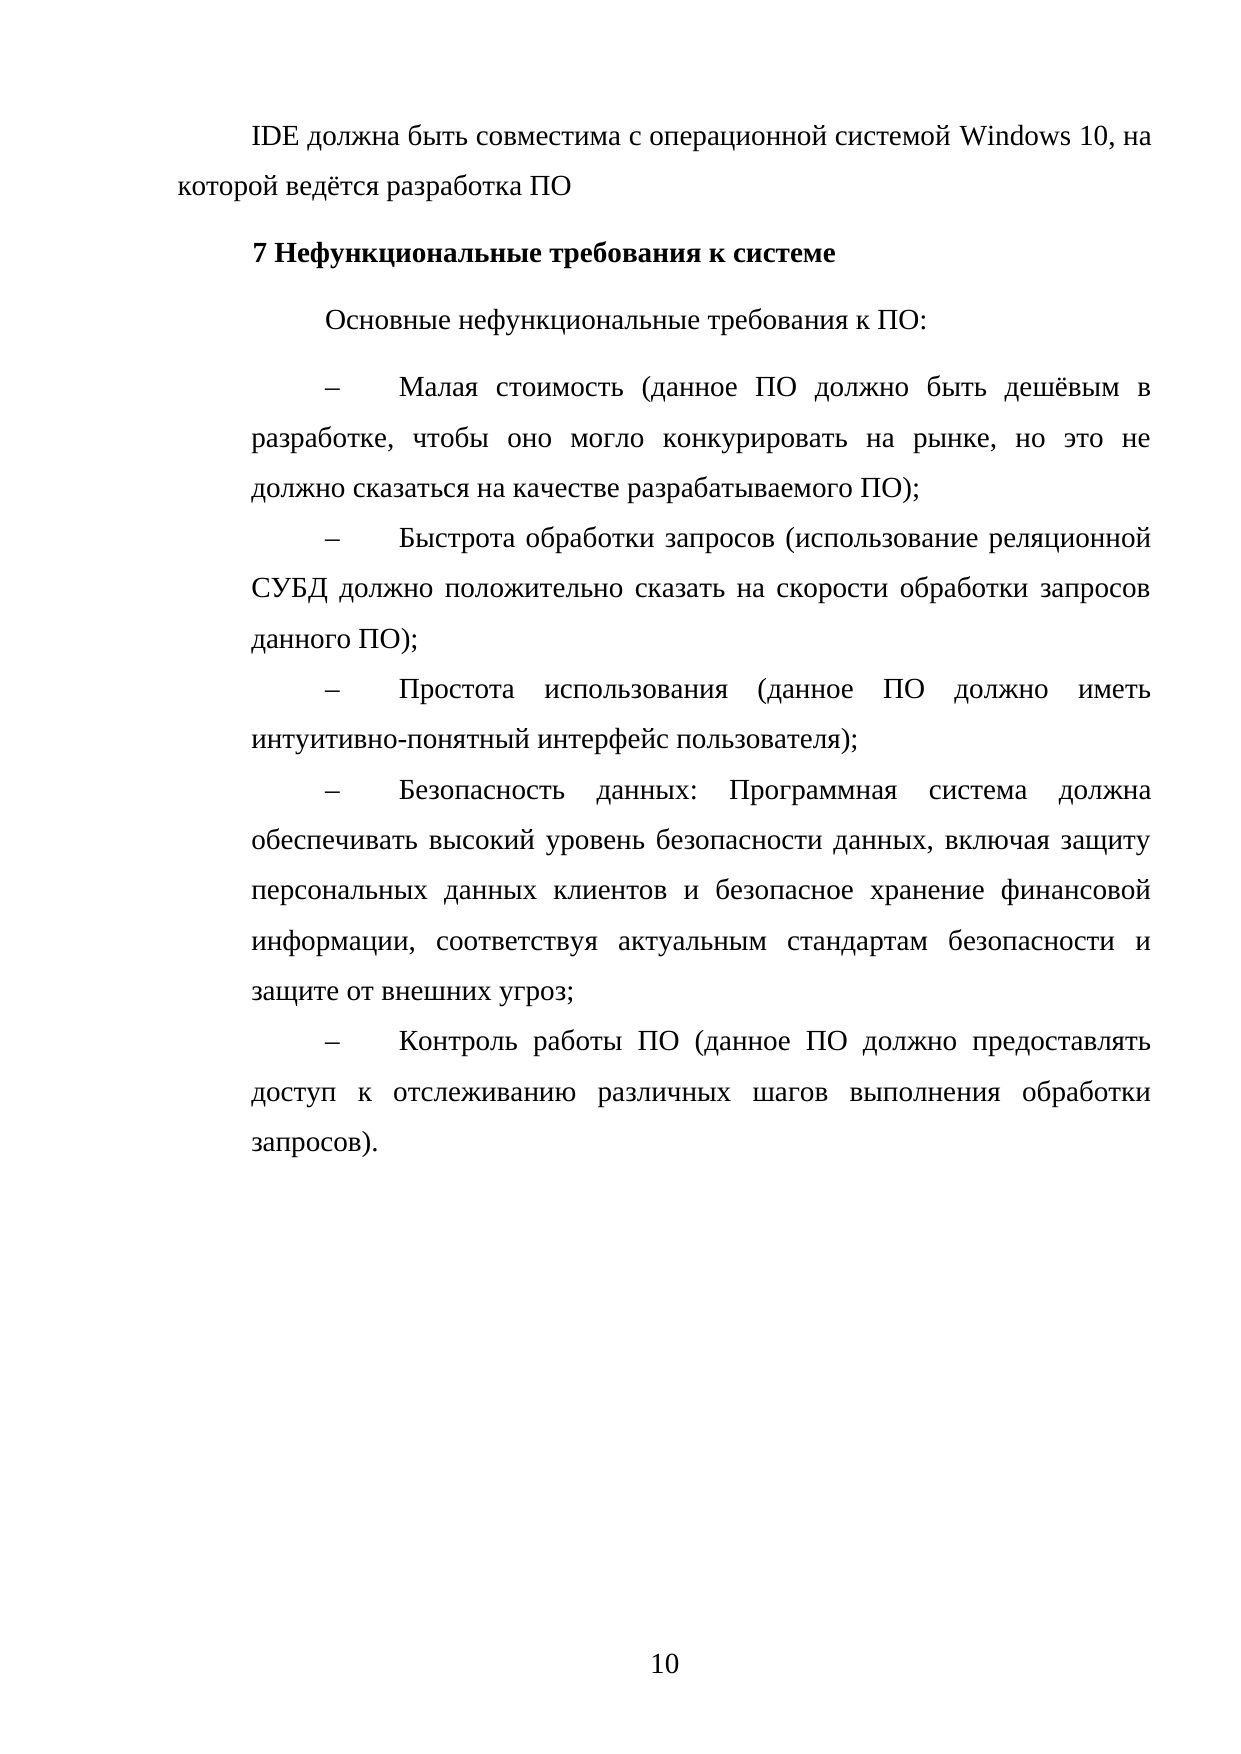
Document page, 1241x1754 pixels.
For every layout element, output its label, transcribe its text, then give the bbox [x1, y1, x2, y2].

text 7 Нефункциональные требования к системе [177, 235, 1152, 269]
text Основные нефункциональные требования к ПО: [177, 302, 1152, 336]
list Контроль работы ПО (данное ПО должно предоставлять доступ к отслеживанию различных шагов выполнения обработки запросов). [251, 1023, 1152, 1158]
list Простота использования (данное ПО должно иметь интуитивно-понятный интерфейс пользователя); [251, 671, 1152, 755]
text IDE должна быть совместима с операционной системой Windows 10, на которой ведётся разработка ПО [177, 118, 1152, 202]
list Быстрота обработки запросов (использование реляционной СУБД должно положительно сказать на скорости обработки запросов данного ПО); [251, 520, 1152, 654]
list Безопасность данных: Программная система должна обеспечивать высокий уровень безопасности данных, включая защиту персональных данных клиентов и безопасное хранение финансовой информации, соответствуя актуальным стандартам безопасности и защите от внешних угроз; [251, 772, 1152, 1007]
list Малая стоимость (данное ПО должно быть дешёвым в разработке, чтобы оно могло конкурировать на рынке, но это не должно сказаться на качестве разрабатываемого ПО); [251, 369, 1152, 503]
